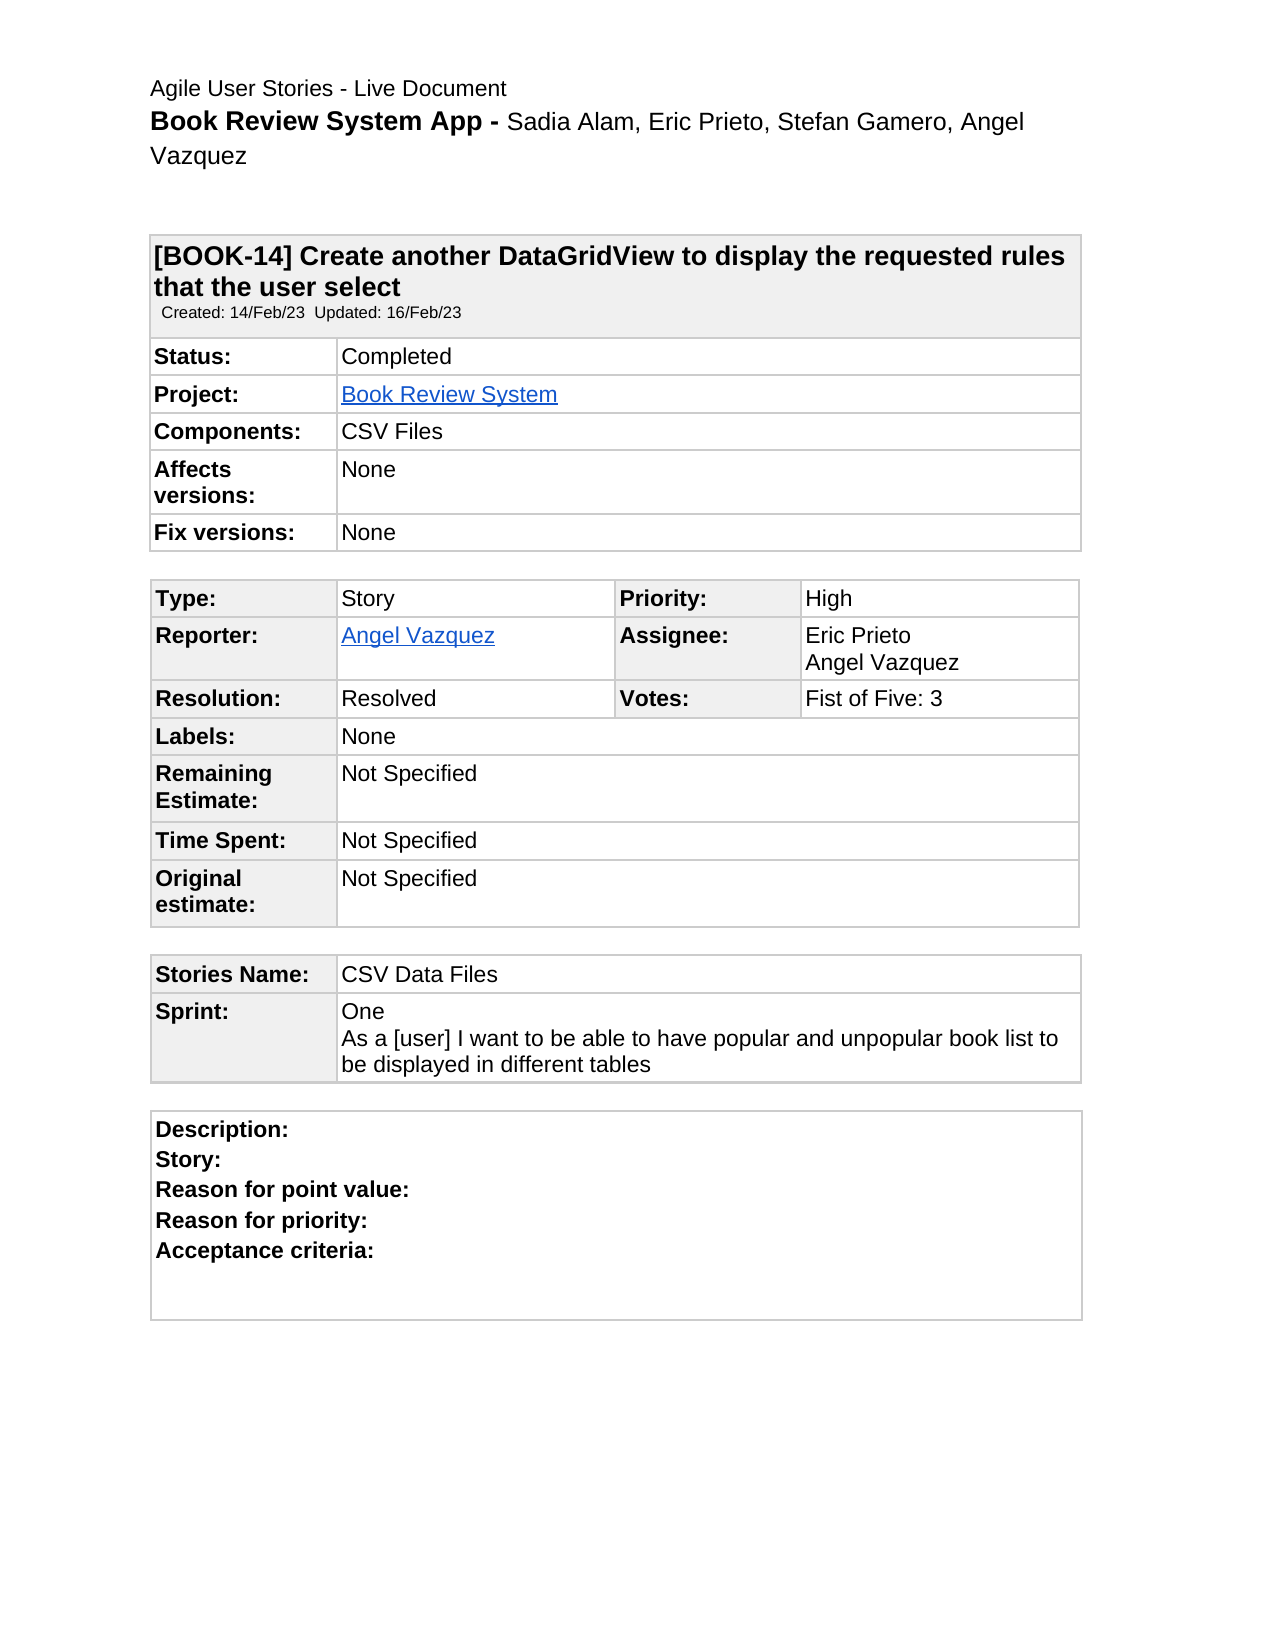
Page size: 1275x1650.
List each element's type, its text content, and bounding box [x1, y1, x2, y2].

table_cell Angel Vazquez [338, 618, 614, 679]
table_cell CSV Files [338, 414, 1080, 449]
table_cell One As a [user] I want to be able to have popular and unpopular book list to be displayed in different tables [338, 994, 1080, 1081]
table_cell Book Review System [338, 376, 1080, 412]
table_header Priority: [616, 581, 800, 616]
table_header Story [338, 581, 614, 616]
table_cell Fist of Five: 3 [802, 681, 1078, 717]
table_cell Eric Prieto Angel Vazquez [802, 618, 1078, 679]
table_cell Original estimate: [152, 861, 336, 926]
table_header High [802, 581, 1078, 616]
table_cell Resolution: [152, 681, 336, 717]
table_cell Sprint: [152, 994, 336, 1081]
table_cell None [338, 719, 1078, 754]
table_cell Status: [151, 339, 336, 374]
table_cell Resolved [338, 681, 614, 717]
table_header [BOOK-14] Create another DataGridView to display the requested rules that the user select Created: 14/Feb/23 Updated: 16/Feb/23 [151, 236, 1080, 337]
table_cell Reporter: [152, 618, 336, 679]
table_cell Time Spent: [152, 823, 336, 859]
table_cell Votes: [616, 681, 800, 717]
table_cell Remaining Estimate: [152, 756, 336, 821]
table_header Type: [152, 581, 336, 616]
table_cell Not Specified [338, 823, 1078, 859]
table_cell Affects versions: [151, 451, 336, 512]
table_cell Components: [151, 414, 336, 449]
table_header Description: Story: Reason for point value: Reason for priority: Acceptance criteria: [152, 1112, 1081, 1319]
table_cell Labels: [152, 719, 336, 754]
table_cell Not Specified [338, 756, 1078, 821]
table_cell Not Specified [338, 861, 1078, 926]
table_cell Assignee: [616, 618, 800, 679]
table_cell Fix versions: [151, 515, 336, 550]
table_header Stories Name: [152, 956, 336, 992]
table_cell None [338, 515, 1080, 550]
table_cell None [338, 451, 1080, 512]
table_cell Completed [338, 339, 1080, 374]
table_header CSV Data Files [338, 956, 1080, 992]
table_cell Project: [151, 376, 336, 412]
